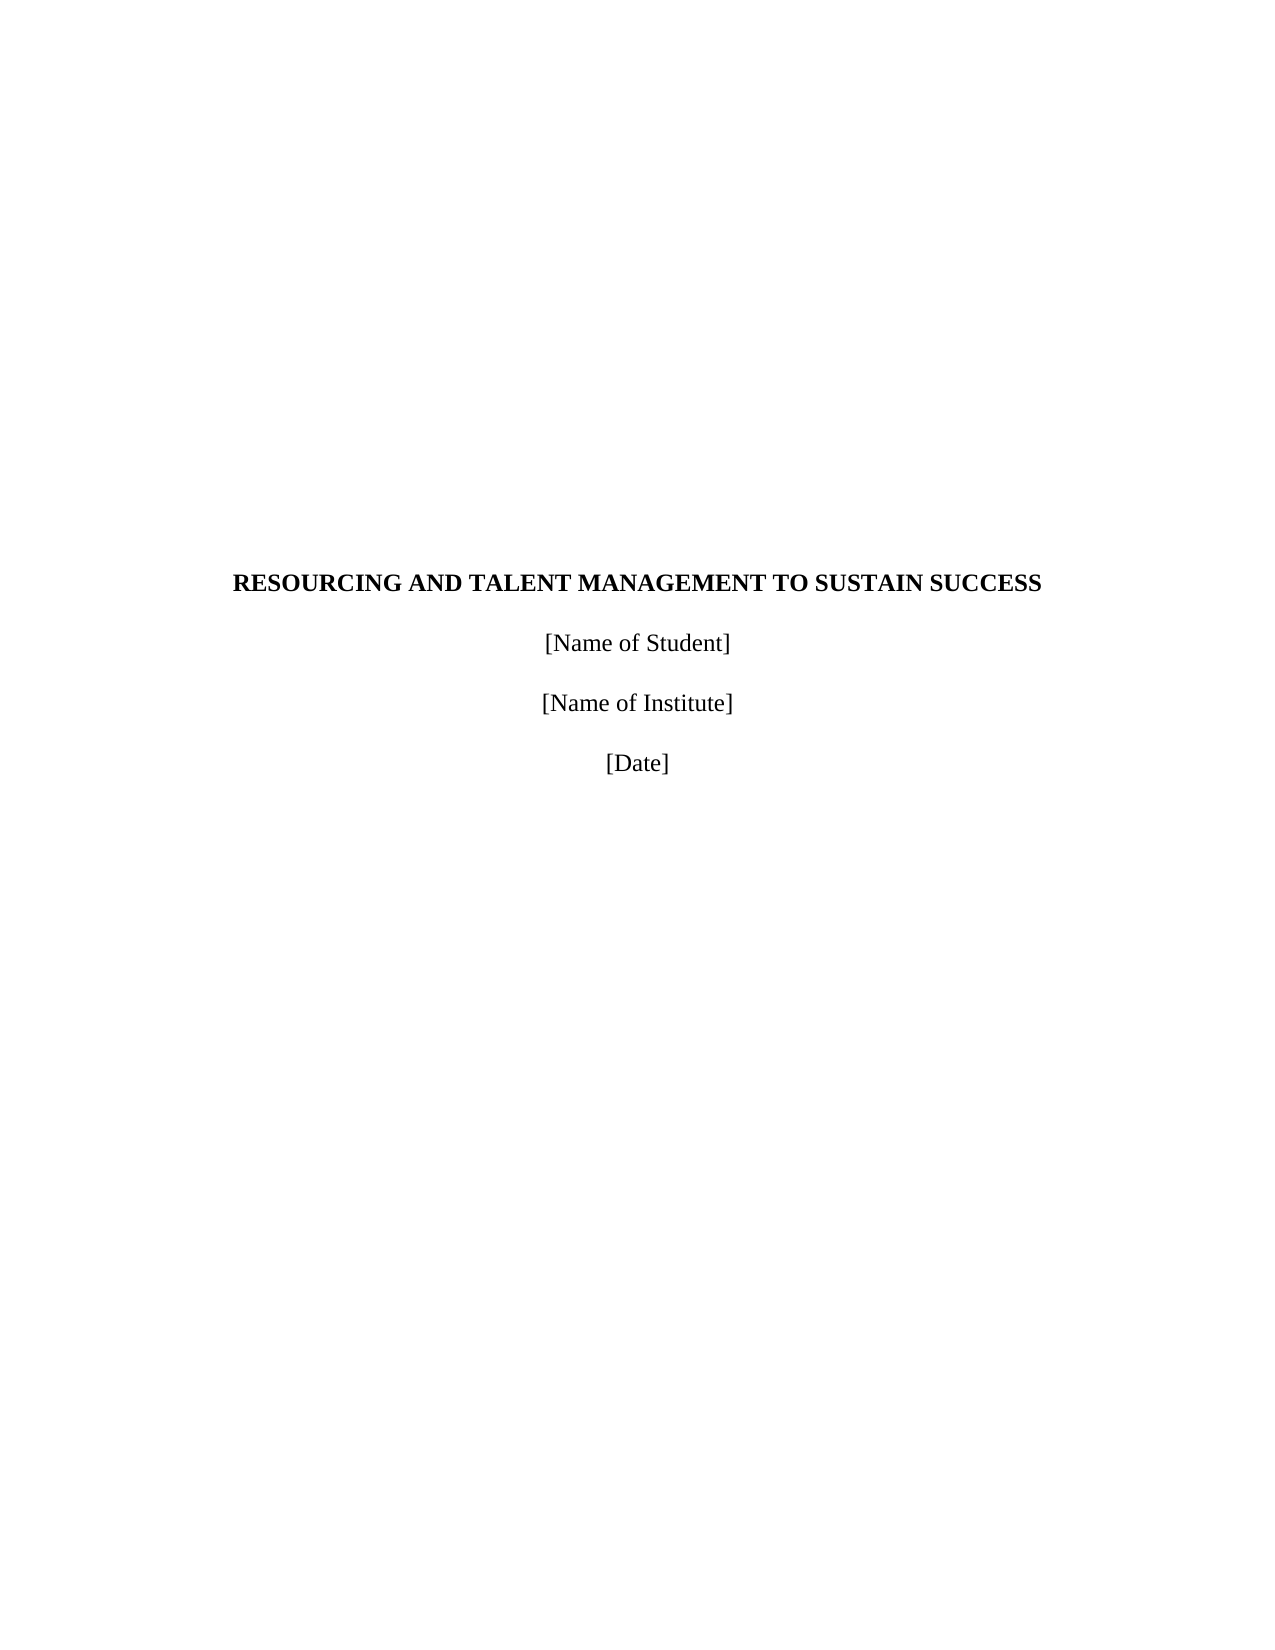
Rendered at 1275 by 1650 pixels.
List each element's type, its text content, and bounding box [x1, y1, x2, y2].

text [Name of Institute] [150, 688, 1125, 717]
text [Date] [150, 748, 1125, 777]
text [Name of Student] [150, 628, 1125, 657]
text RESOURCING AND TALENT MANAGEMENT TO SUSTAIN SUCCESS [150, 568, 1125, 597]
